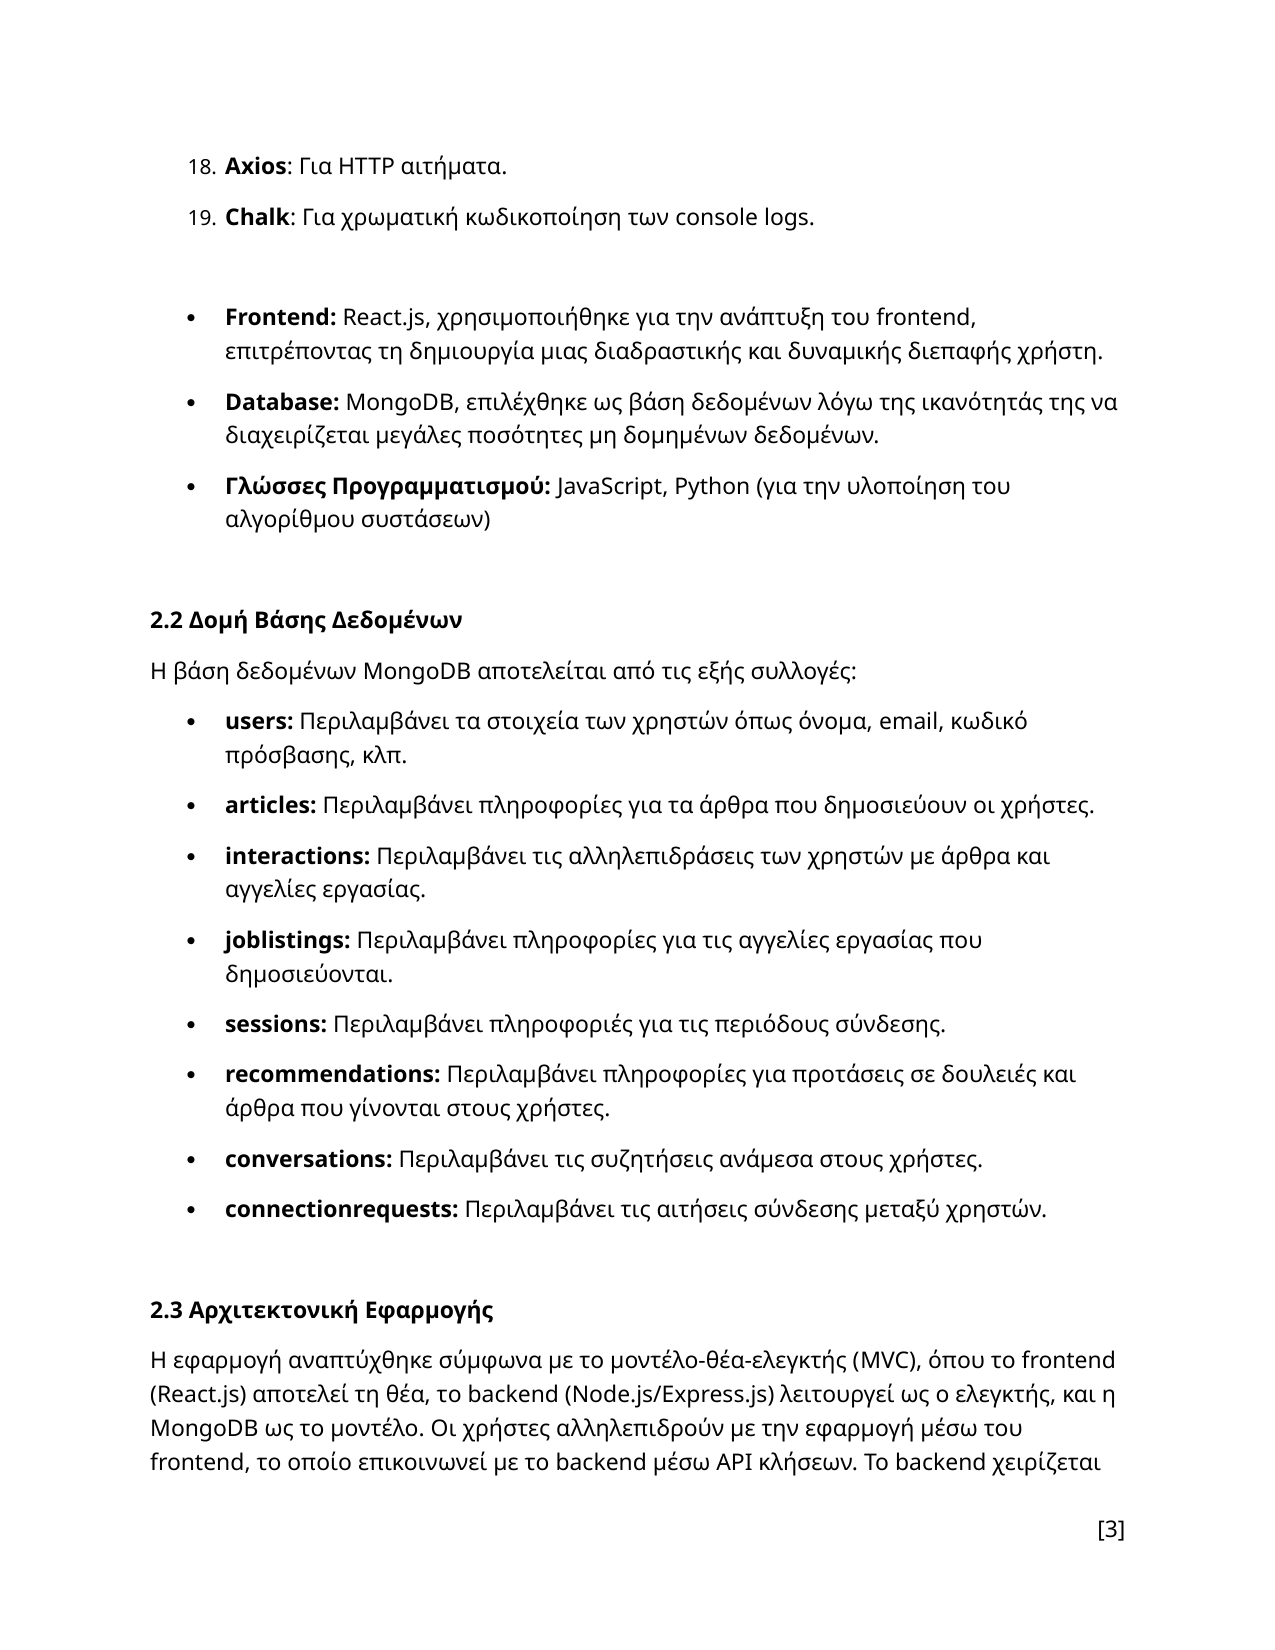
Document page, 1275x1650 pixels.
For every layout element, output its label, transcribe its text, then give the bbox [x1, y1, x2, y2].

list Chalk: Για χρωματική κωδικοποίηση των console logs. [187, 200, 1125, 232]
list conversations: Περιλαμβάνει τις συζητήσεις ανάμεσα στους χρήστες. [187, 1142, 1125, 1174]
list sessions: Περιλαμβάνει πληροφοριές για τις περιόδους σύνδεσης. [187, 1008, 1125, 1039]
list users: Περιλαμβάνει τα στοιχεία των χρηστών όπως όνομα, email, κωδικό πρόσβασης, κλπ. [187, 705, 1125, 770]
list articles: Περιλαμβάνει πληροφορίες για τα άρθρα που δημοσιεύουν οι χρήστες. [187, 789, 1125, 820]
list Frontend: React.js, χρησιμοποιήθηκε για την ανάπτυξη του frontend, επιτρέποντας τη δημιουργία μιας διαδραστικής και δυναμικής διεπαφής χρήστη. [187, 301, 1125, 366]
list interactions: Περιλαμβάνει τις αλληλεπιδράσεις των χρηστών με άρθρα και αγγελίες εργασίας. [187, 839, 1125, 904]
list joblistings: Περιλαμβάνει πληροφορίες για τις αγγελίες εργασίας που δημοσιεύονται. [187, 924, 1125, 989]
text 2.2 Δομή Βάσης Δεδομένων [150, 604, 1125, 635]
list recommendations: Περιλαμβάνει πληροφορίες για προτάσεις σε δουλειές και άρθρα που γίνονται στους χρήστες. [187, 1058, 1125, 1123]
text Η βάση δεδομένων MongoDB αποτελείται από τις εξής συλλογές: [150, 654, 1125, 686]
list Database: MongoDB, επιλέχθηκε ως βάση δεδομένων λόγω της ικανότητάς της να διαχειρίζεται μεγάλες ποσότητες μη δομημένων δεδομένων. [187, 385, 1125, 450]
text 2.3 Αρχιτεκτονική Εφαρμογής [150, 1294, 1125, 1325]
list connectionrequests: Περιλαμβάνει τις αιτήσεις σύνδεσης μεταξύ χρηστών. [187, 1193, 1125, 1224]
list Axios: Για HTTP αιτήματα. [187, 150, 1125, 181]
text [150, 1344, 1125, 1477]
list Γλώσσες Προγραμματισμού: JavaScript, Python (για την υλοποίηση του αλγορίθμου συστάσεων) [187, 469, 1125, 534]
